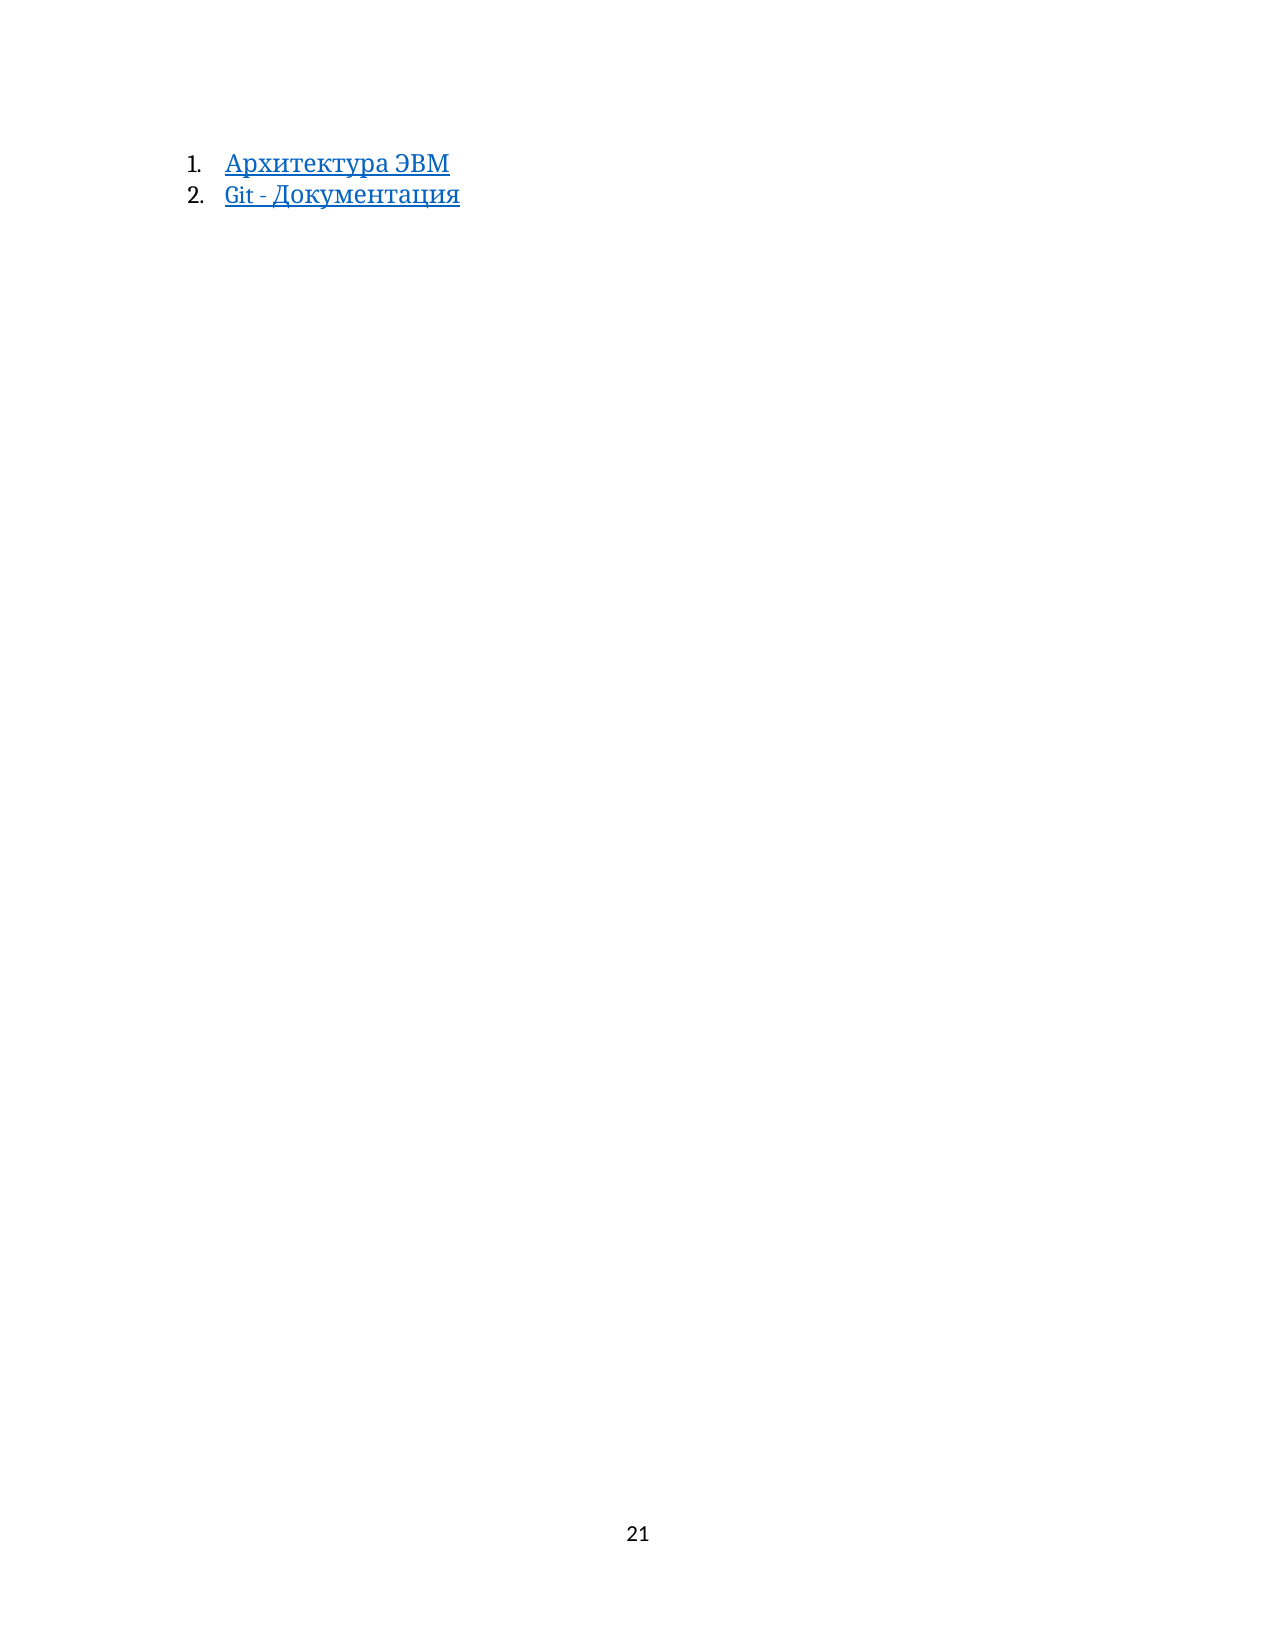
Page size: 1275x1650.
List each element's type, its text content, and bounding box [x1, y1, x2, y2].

list Git - Документация [187, 181, 1125, 210]
list Архитектура ЭВМ [187, 150, 1125, 179]
